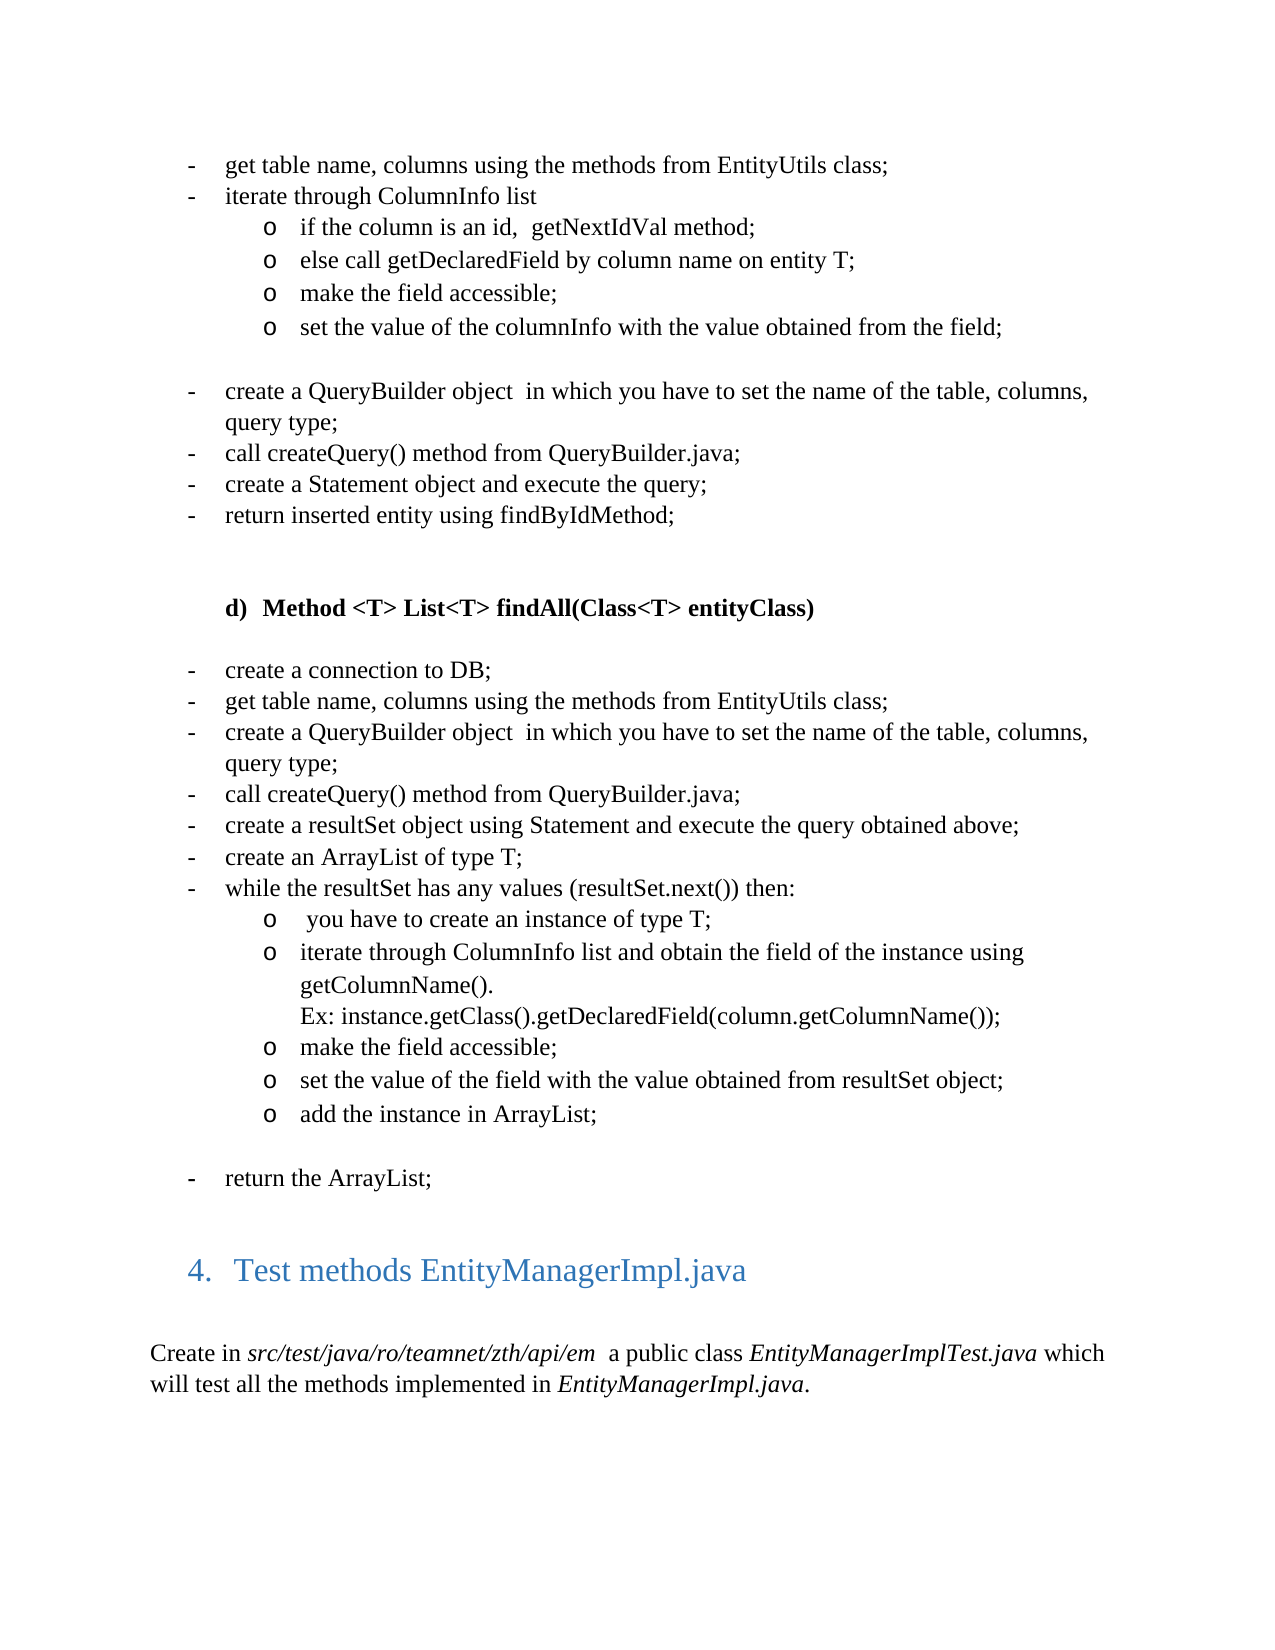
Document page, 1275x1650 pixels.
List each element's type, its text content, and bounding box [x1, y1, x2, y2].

list create a Statement object and execute the query; [187, 469, 1125, 498]
list call createQuery() method from QueryBuilder.java; [187, 779, 1125, 808]
list you have to create an instance of type T; [262, 904, 1125, 934]
list get table name, columns using the methods from EntityUtils class; [187, 150, 1125, 179]
list create a connection to DB; [187, 655, 1125, 684]
list set the value of the field with the value obtained from resultSet object; [262, 1065, 1125, 1096]
list create a QueryBuilder object in which you have to set the name of the table, columns, query type; [187, 376, 1125, 436]
list while the resultSet has any values (resultSet.next()) then: [187, 873, 1125, 901]
list get table name, columns using the methods from EntityUtils class; [187, 686, 1125, 715]
list return the ArrayList; [187, 1163, 1125, 1192]
list make the field accessible; [262, 1032, 1125, 1063]
list create a QueryBuilder object in which you have to set the name of the table, columns, query type; [187, 717, 1125, 777]
list add the instance in ArrayList; [262, 1099, 1125, 1129]
list else call getDeclaredField by column name on entity T; [262, 245, 1125, 276]
list call createQuery() method from QueryBuilder.java; [187, 438, 1125, 467]
list Method <T> List<T> findAll(Class<T> entityClass) [225, 593, 1125, 622]
list create an ArrayList of type T; [187, 842, 1125, 870]
text Create in src/test/java/ro/teamnet/zth/api/em a public class EntityManagerImplTest.java which will test all the methods implemented in EntityManagerImpl.java. [150, 1338, 1125, 1398]
list make the field accessible; [262, 278, 1125, 309]
subtitle Test methods EntityManagerImpl.java [187, 1250, 1125, 1288]
list if the column is an id, getNextIdVal method; [262, 212, 1125, 243]
list iterate through ColumnInfo list and obtain the field of the instance using getColumnName(). [262, 937, 1125, 999]
list Ex: instance.getClass().getDeclaredField(column.getColumnName()); [300, 1001, 1125, 1030]
list return inserted entity using findByIdMethod; [187, 500, 1125, 529]
list create a resultSet object using Statement and execute the query obtained above; [187, 811, 1125, 839]
list set the value of the columnInfo with the value obtained from the field; [262, 312, 1125, 343]
list iterate through ColumnInfo list [187, 181, 1125, 210]
